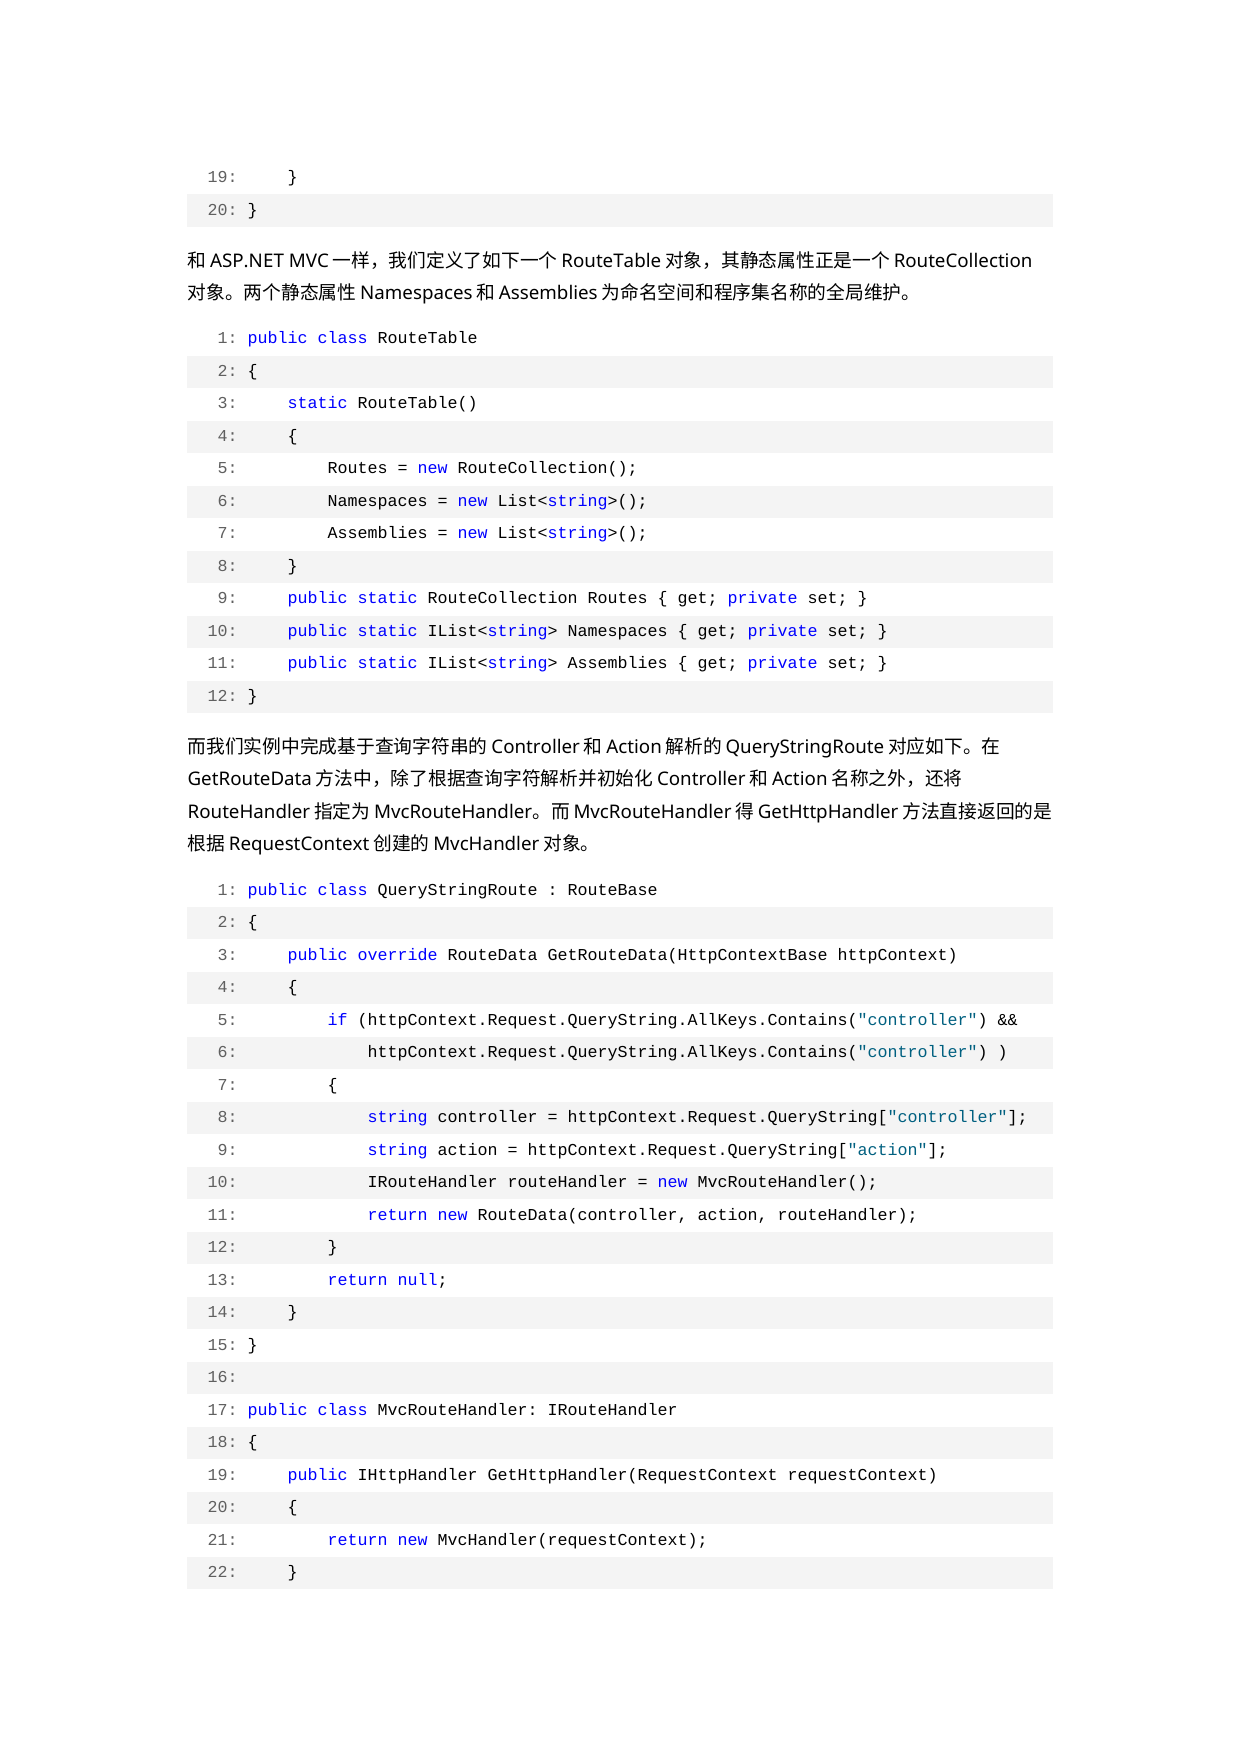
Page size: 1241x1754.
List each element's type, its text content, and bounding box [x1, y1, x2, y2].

text 和ASP.NET MVC一样，我们定义了如下一个RouteTable对象，其静态属性正是一个RouteCollection对象。两个静态属性Namespaces和Assemblies为命名空间和程序集名称的全局维护。 [187, 243, 1053, 308]
text 16: [187, 1362, 1053, 1394]
text 12: } [187, 681, 1053, 713]
text 3: static RouteTable() [187, 388, 1053, 421]
text 17: public class MvcRouteHandler: IRouteHandler [187, 1394, 1053, 1427]
text 11: public static IList<string> Assemblies { get; private set; } [187, 648, 1053, 681]
text 2: { [187, 907, 1053, 939]
text 1: public class QueryStringRoute : RouteBase [187, 874, 1053, 907]
text 5: if (httpContext.Request.QueryString.AllKeys.Contains("controller") && [187, 1004, 1053, 1037]
text 4: { [187, 972, 1053, 1004]
text 8: string controller = httpContext.Request.QueryString["controller"]; [187, 1102, 1053, 1134]
text 6: Namespaces = new List<string>(); [187, 486, 1053, 518]
text 11: return new RouteData(controller, action, routeHandler); [187, 1199, 1053, 1232]
text 7: { [187, 1069, 1053, 1102]
text 9: string action = httpContext.Request.QueryString["action"]; [187, 1134, 1053, 1167]
text 14: } [187, 1297, 1053, 1329]
text 2: { [187, 356, 1053, 388]
text 20: } [187, 194, 1053, 227]
text 13: return null; [187, 1264, 1053, 1297]
text 8: } [187, 551, 1053, 583]
text 9: public static RouteCollection Routes { get; private set; } [187, 583, 1053, 616]
text 4: { [187, 421, 1053, 453]
text 3: public override RouteData GetRouteData(HttpContextBase httpContext) [187, 939, 1053, 972]
text 21: return new MvcHandler(requestContext); [187, 1524, 1053, 1557]
text 1: public class RouteTable [187, 323, 1053, 356]
text 20: { [187, 1492, 1053, 1524]
text 12: } [187, 1232, 1053, 1264]
text 10: public static IList<string> Namespaces { get; private set; } [187, 616, 1053, 648]
text 6: httpContext.Request.QueryString.AllKeys.Contains("controller") ) [187, 1037, 1053, 1069]
text 而我们实例中完成基于查询字符串的Controller和Action解析的QueryStringRoute对应如下。在GetRouteData方法中，除了根据查询字符解析并初始化Controller和Action名称之外，还将RouteHandler指定为MvcRouteHandler。而MvcRouteHandler得GetHttpHandler方法直接返回的是根据RequestContext创建的MvcHandler对象。 [187, 729, 1053, 859]
text 18: { [187, 1427, 1053, 1459]
text 7: Assemblies = new List<string>(); [187, 518, 1053, 551]
text 19: public IHttpHandler GetHttpHandler(RequestContext requestContext) [187, 1459, 1053, 1492]
text 15: } [187, 1329, 1053, 1362]
text 5: Routes = new RouteCollection(); [187, 453, 1053, 486]
text 22: } [187, 1557, 1053, 1589]
text 10: IRouteHandler routeHandler = new MvcRouteHandler(); [187, 1167, 1053, 1199]
text 19: } [187, 162, 1053, 194]
